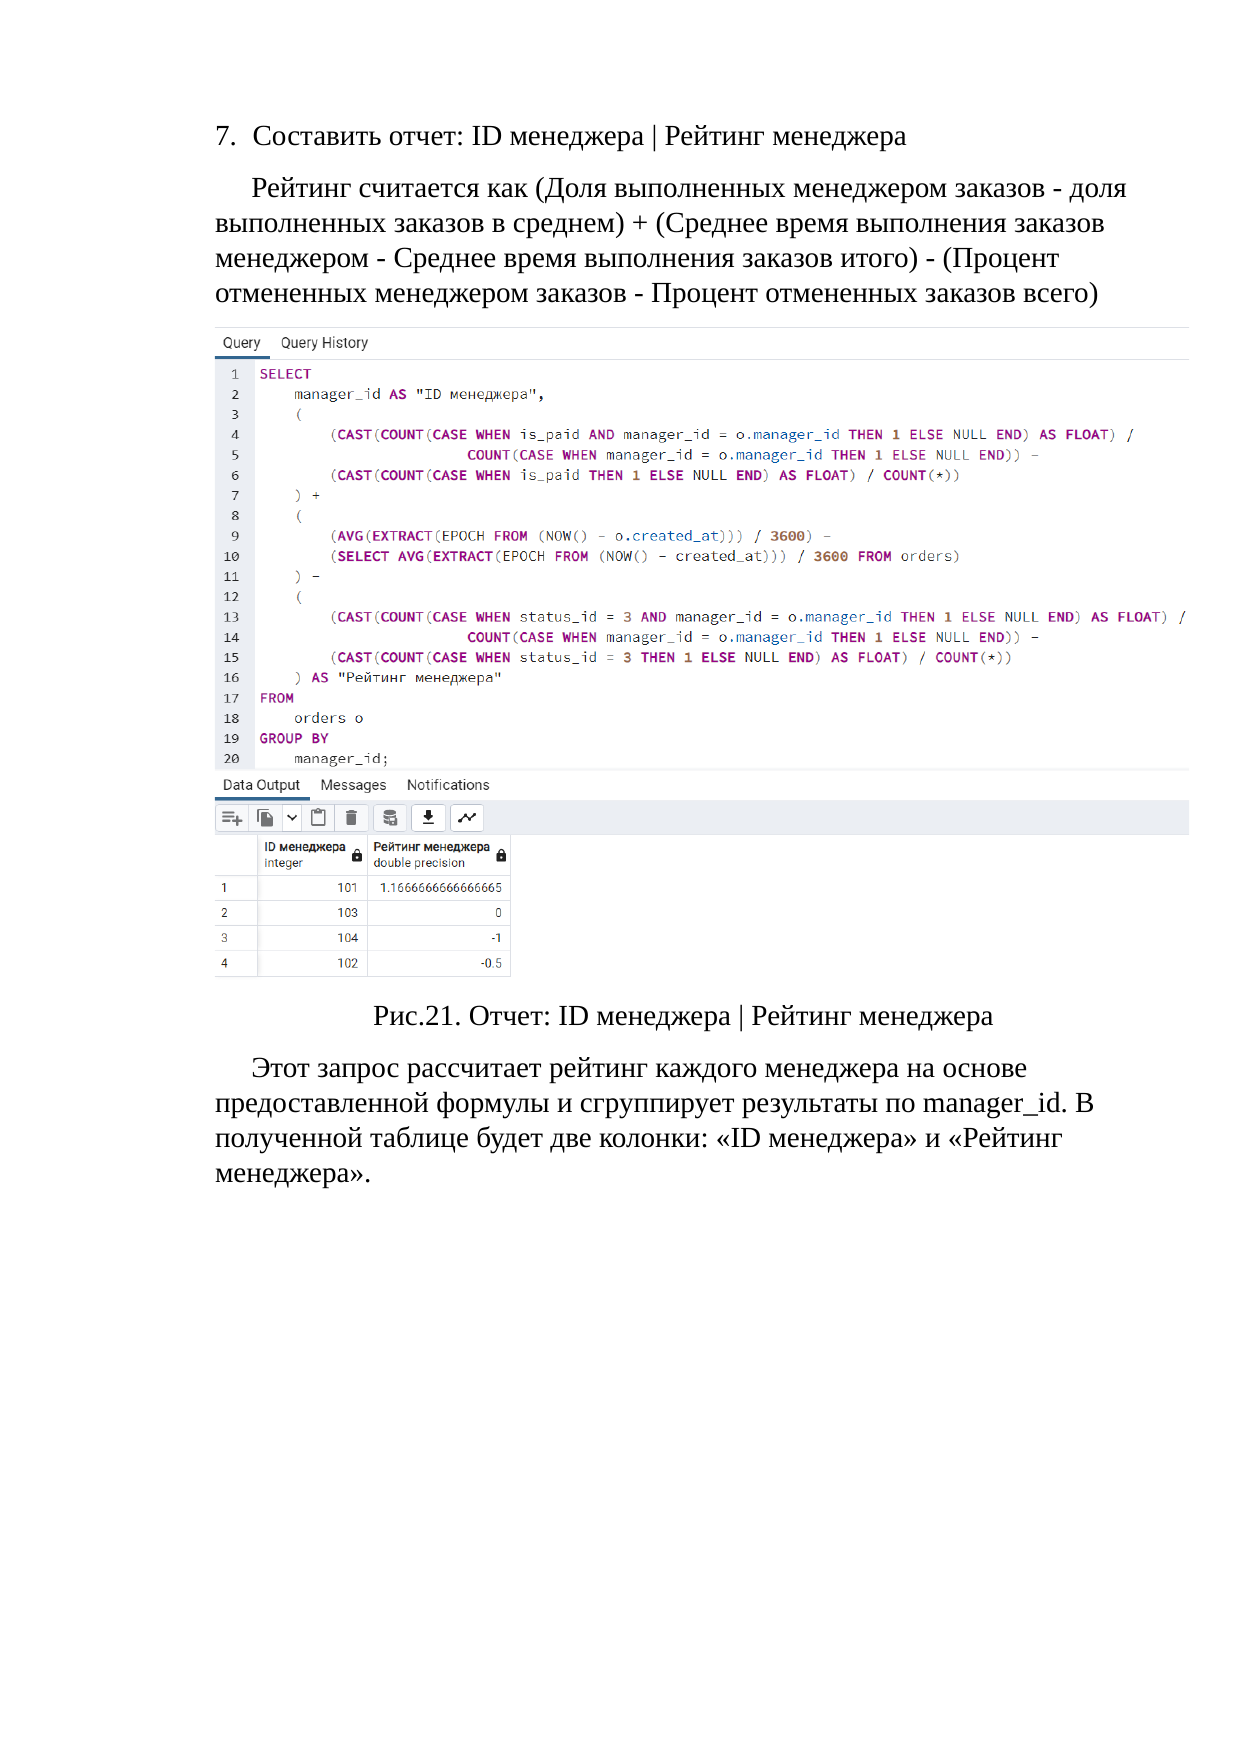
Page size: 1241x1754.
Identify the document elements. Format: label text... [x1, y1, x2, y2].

list Составить отчет: ID менеджера | Рейтинг менеджера [215, 118, 1152, 152]
text Рейтинг считается как (Доля выполненных менеджером заказов - доля выполненных заказов в среднем) + (Среднее время выполнения заказов менеджером - Среднее время выполнения заказов итого) - (Процент отмененных менеджером заказов - Процент отмененных заказов всего) [215, 170, 1152, 309]
picture [214, 327, 1190, 980]
text Рис.21. Отчет: ID менеджера | Рейтинг менеджера [215, 998, 1152, 1031]
text Этот запрос рассчитает рейтинг каждого менеджера на основе предоставленной формулы и сгруппирует результаты по manager_id. В полученной таблице будет две колонки: «ID менеджера» и «Рейтинг менеджера». [215, 1050, 1152, 1189]
